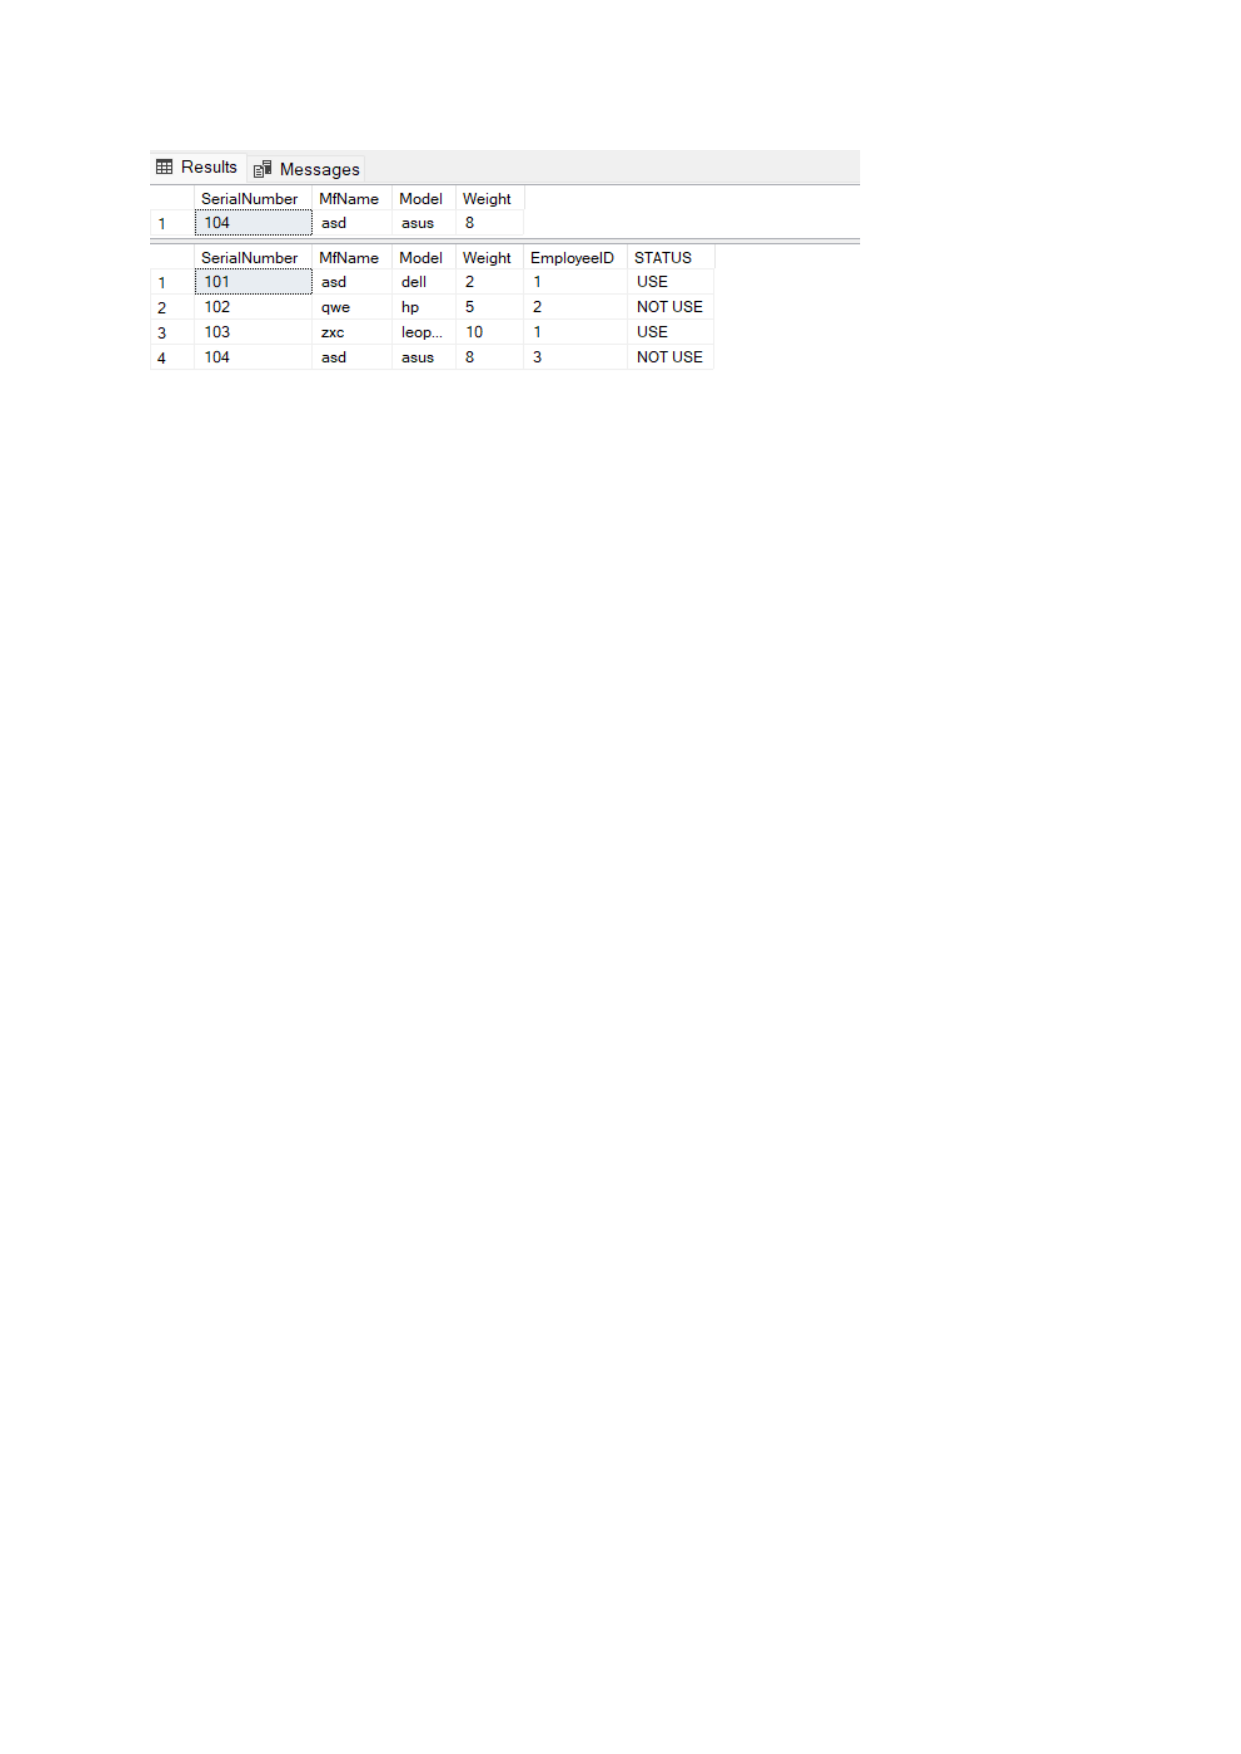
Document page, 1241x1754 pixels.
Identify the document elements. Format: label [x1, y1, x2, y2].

picture [150, 150, 861, 453]
